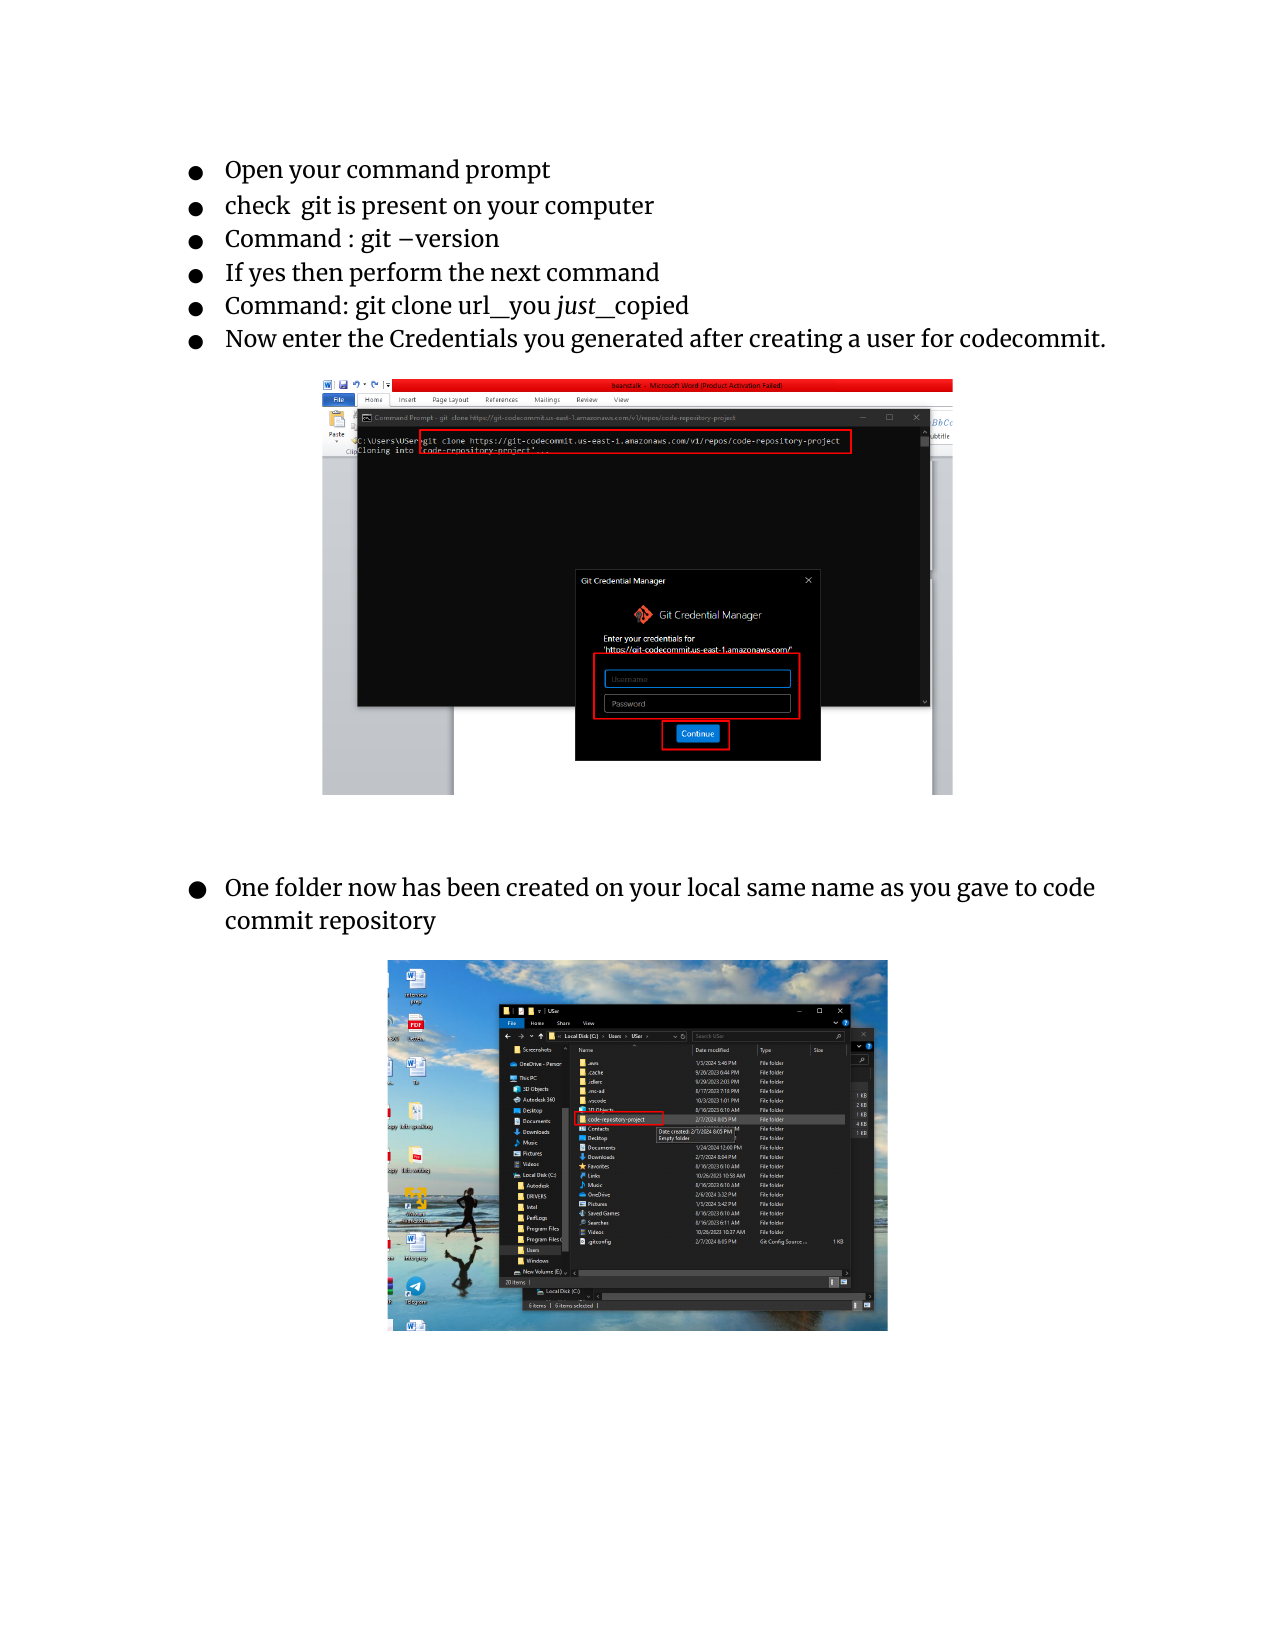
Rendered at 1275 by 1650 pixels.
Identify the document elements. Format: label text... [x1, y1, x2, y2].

list check git is present on your computer [187, 192, 1125, 221]
picture [387, 960, 888, 1331]
list Now enter the Credentials you generated after creating a user for codecommit. [187, 324, 1125, 353]
picture [322, 378, 953, 795]
list One folder now has been created on your local same name as you gave to code commit repository [187, 873, 1125, 935]
list Open your command prompt [187, 150, 1125, 187]
list Command : git –version [187, 225, 1125, 254]
list Command: git clone url_you just_copied [187, 291, 1125, 320]
list If yes then perform the next command [187, 258, 1125, 287]
